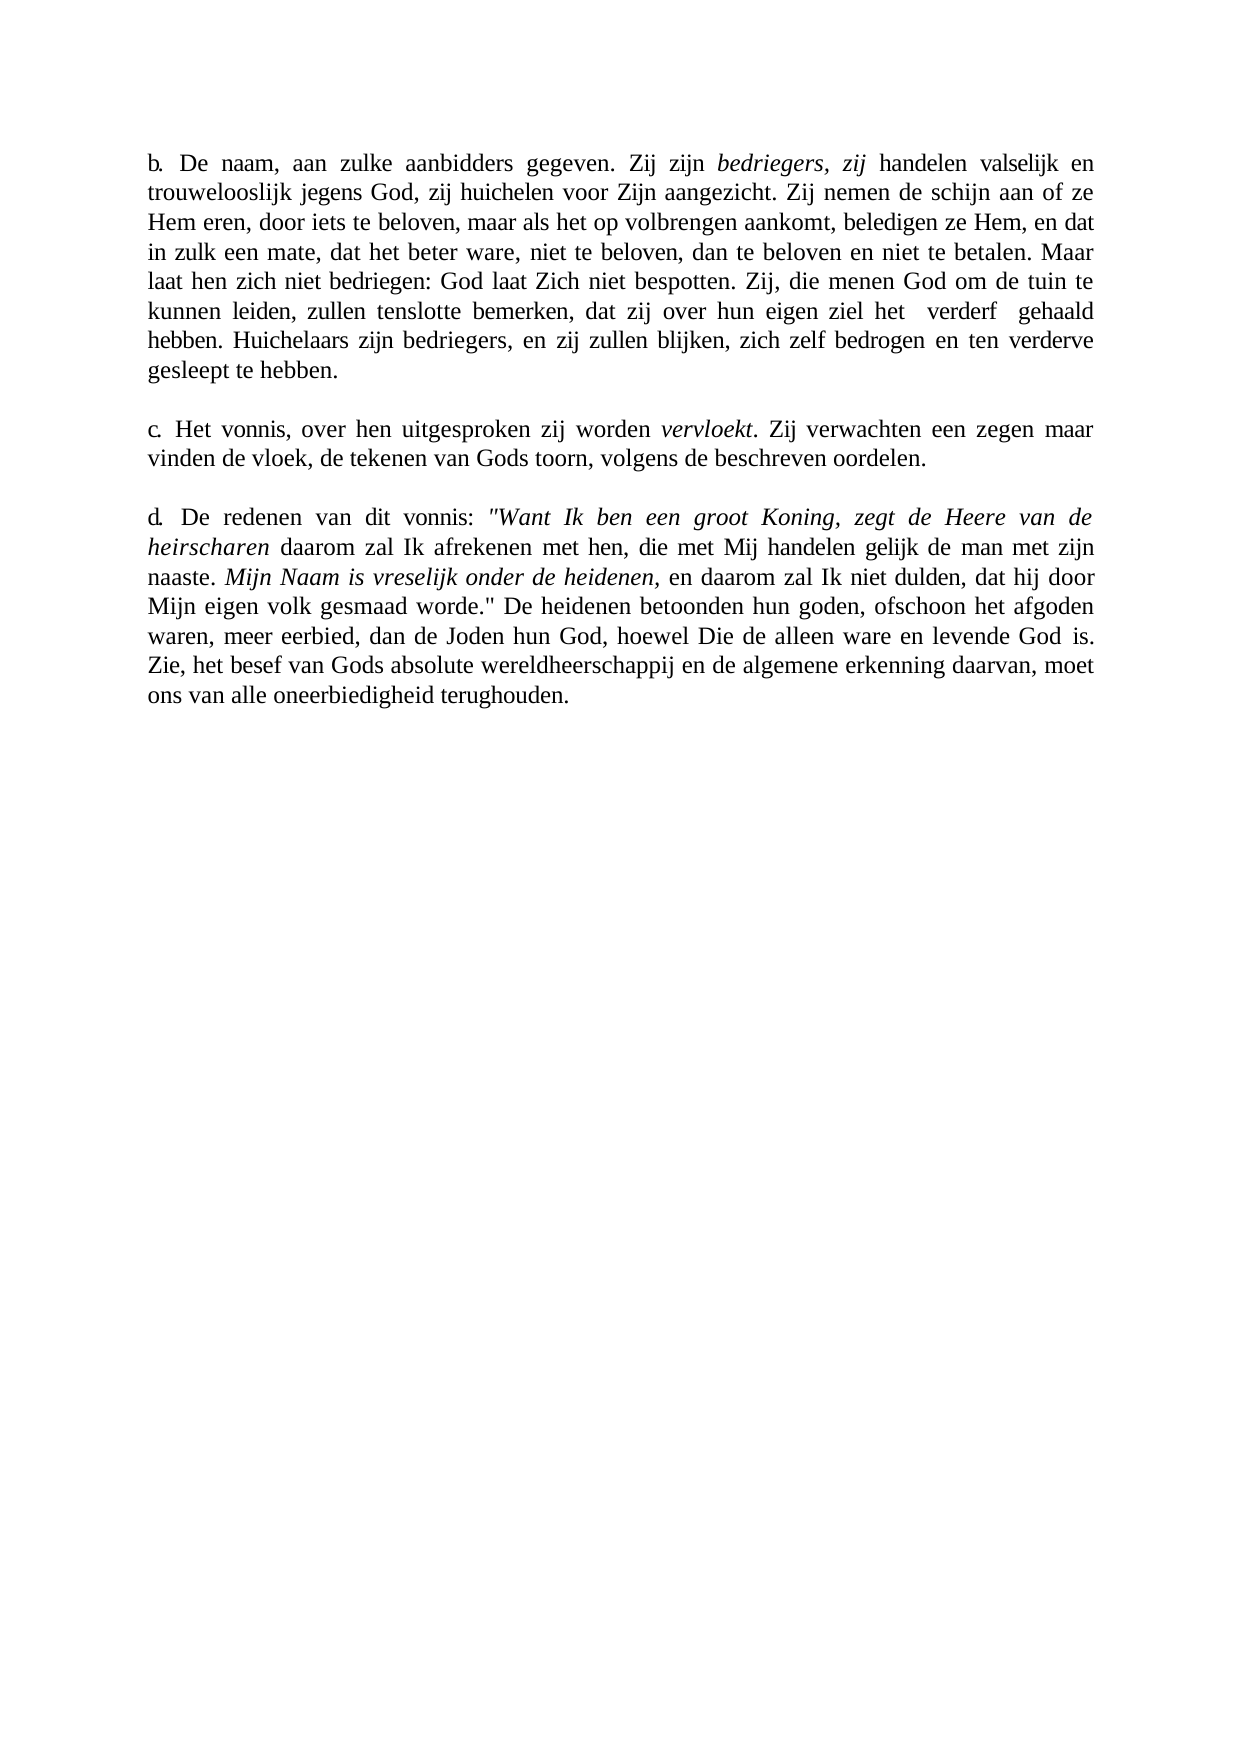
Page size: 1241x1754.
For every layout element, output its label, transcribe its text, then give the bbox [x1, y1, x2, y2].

list De naam, aan zulke aanbidders gegeven. Zij zijn bedriegers, zij handelen valselijk en trouwelooslijk jegens God, zij huichelen voor Zijn aangezicht. Zij nemen de schijn aan of ze Hem eren, door iets te beloven, maar als het op volbrengen aankomt, beledigen ze Hem, en dat in zulk een mate, dat het beter ware, niet te beloven, dan te beloven en niet te betalen. Maar laat hen zich niet bedriegen: God laat Zich niet bespotten. Zij, die menen God om de tuin te kunnen leiden, zullen tenslotte bemerken, dat zij over hun eigen ziel het verderf gehaald hebben. Huichelaars zijn bedriegers, en zij zullen blijken, zich zelf bedrogen en ten verderve gesleept te hebben. [147, 148, 1094, 384]
list Het vonnis, over hen uitgesproken zij worden vervloekt. Zij verwachten een zegen maar vinden de vloek, de tekenen van Gods toorn, volgens de beschreven oordelen. [147, 414, 1093, 472]
list De redenen van dit vonnis: "Want Ik ben een groot Koning, zegt de Heere van de heirscharen daarom zal Ik afrekenen met hen, die met Mij handelen gelijk de man met zijn naaste. Mijn Naam is vreselijk onder de heidenen, en daarom zal Ik niet dulden, dat hij door Mijn eigen volk gesmaad worde." De heidenen betoonden hun goden, ofschoon het afgoden waren, meer eerbied, dan de Joden hun God, hoewel Die de alleen ware en levende God is. Zie, het besef van Gods absolute wereldheerschappij en de algemene erkenning daarvan, moet ons van alle oneerbiedigheid terughouden. [147, 502, 1095, 709]
